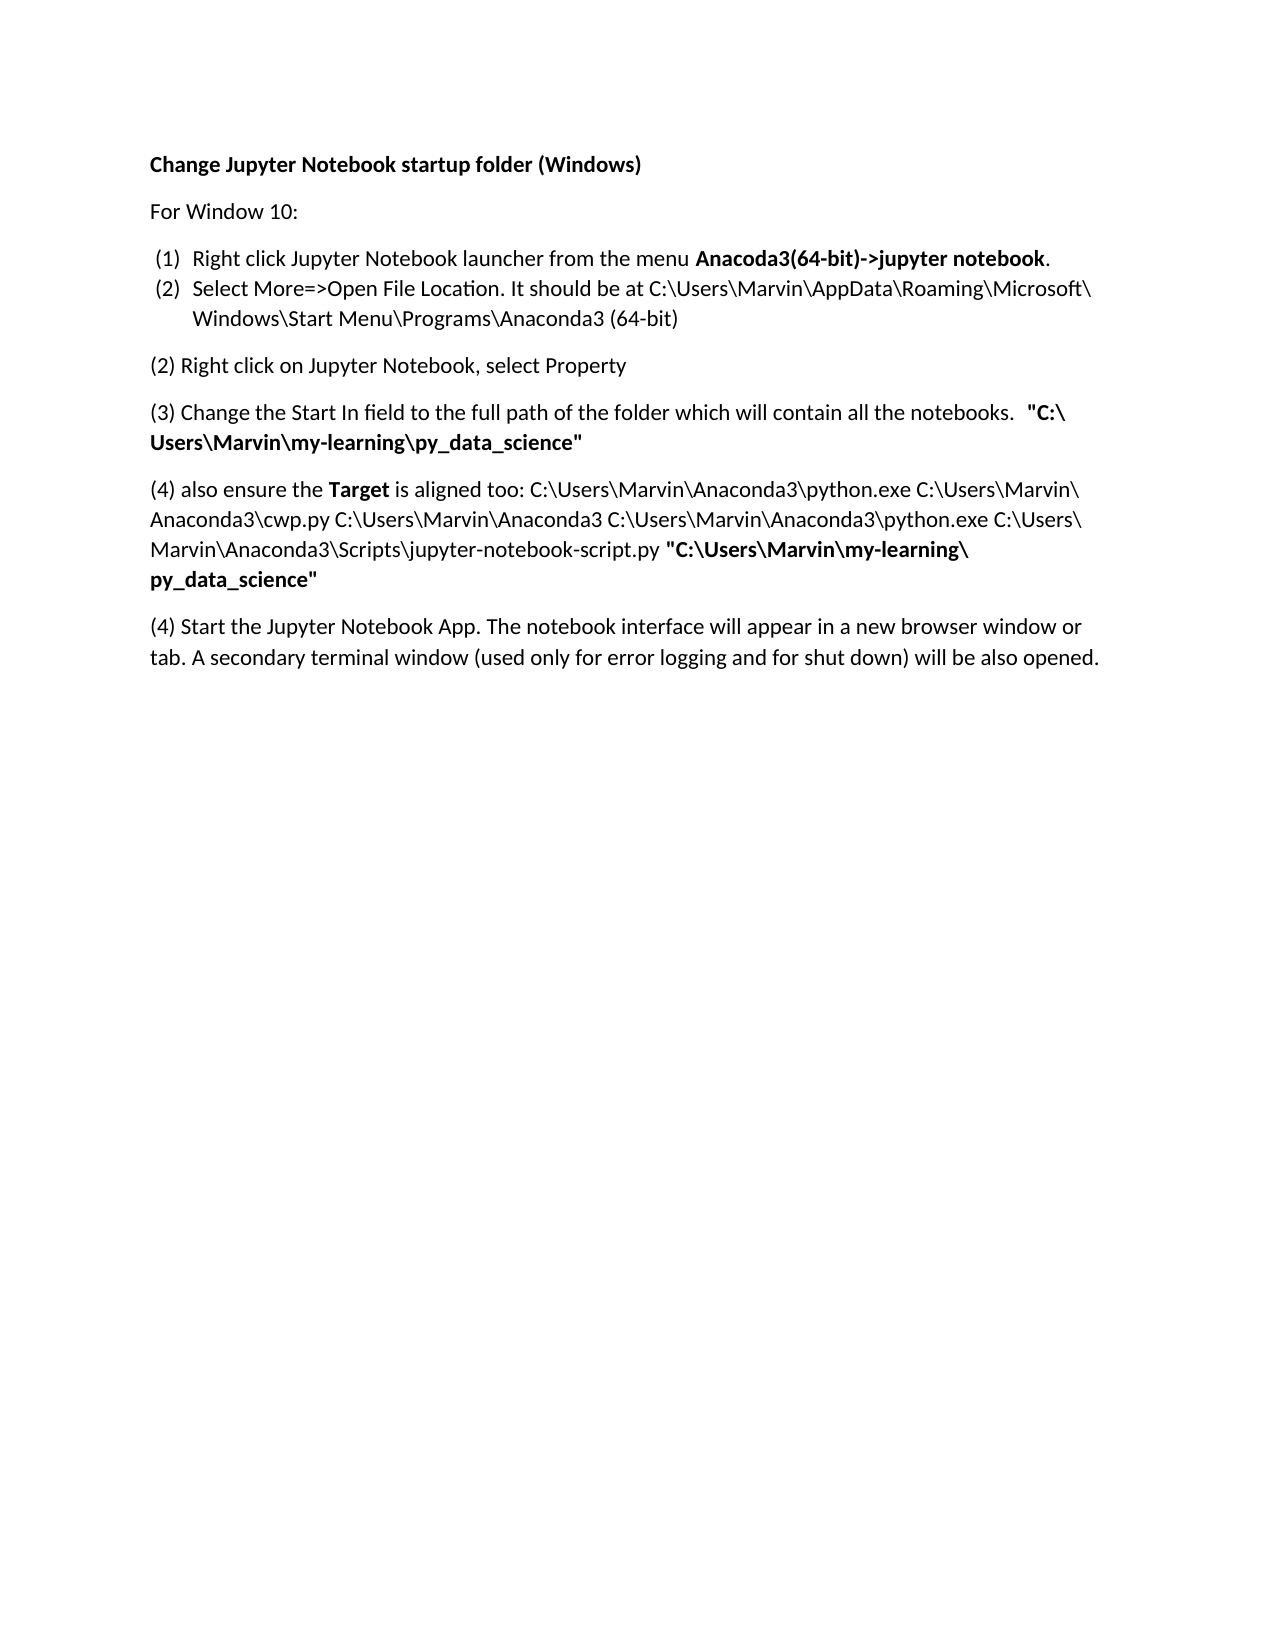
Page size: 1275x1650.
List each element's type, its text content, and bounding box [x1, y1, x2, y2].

text (4) Start the Jupyter Notebook App. The notebook interface will appear in a new browser window or tab. A secondary terminal window (used only for error logging and for shut down) will be also opened. [150, 612, 1125, 671]
text (3) Change the Start In field to the full path of the folder which will contain all the notebooks. "C:\Users\Marvin\my-learning\py_data_science" [150, 398, 1125, 456]
text Change Jupyter Notebook startup folder (Windows) [150, 150, 1125, 178]
text (4) also ensure the Target is aligned too: C:\Users\Marvin\Anaconda3\python.exe C:\Users\Marvin\Anaconda3\cwp.py C:\Users\Marvin\Anaconda3 C:\Users\Marvin\Anaconda3\python.exe C:\Users\Marvin\Anaconda3\Scripts\jupyter-notebook-script.py "C:\Users\Marvin\my-learning\py_data_science" [150, 475, 1125, 594]
text (2) Right click on Jupyter Notebook, select Property [150, 351, 1125, 379]
text For Window 10: [150, 197, 1125, 225]
list Select More=>Open File Location. It should be at C:\Users\Marvin\AppData\Roaming\Microsoft\Windows\Start Menu\Programs\Anaconda3 (64-bit) [155, 274, 1125, 332]
list Right click Jupyter Notebook launcher from the menu Anacoda3(64-bit)->jupyter notebook. [155, 244, 1125, 272]
